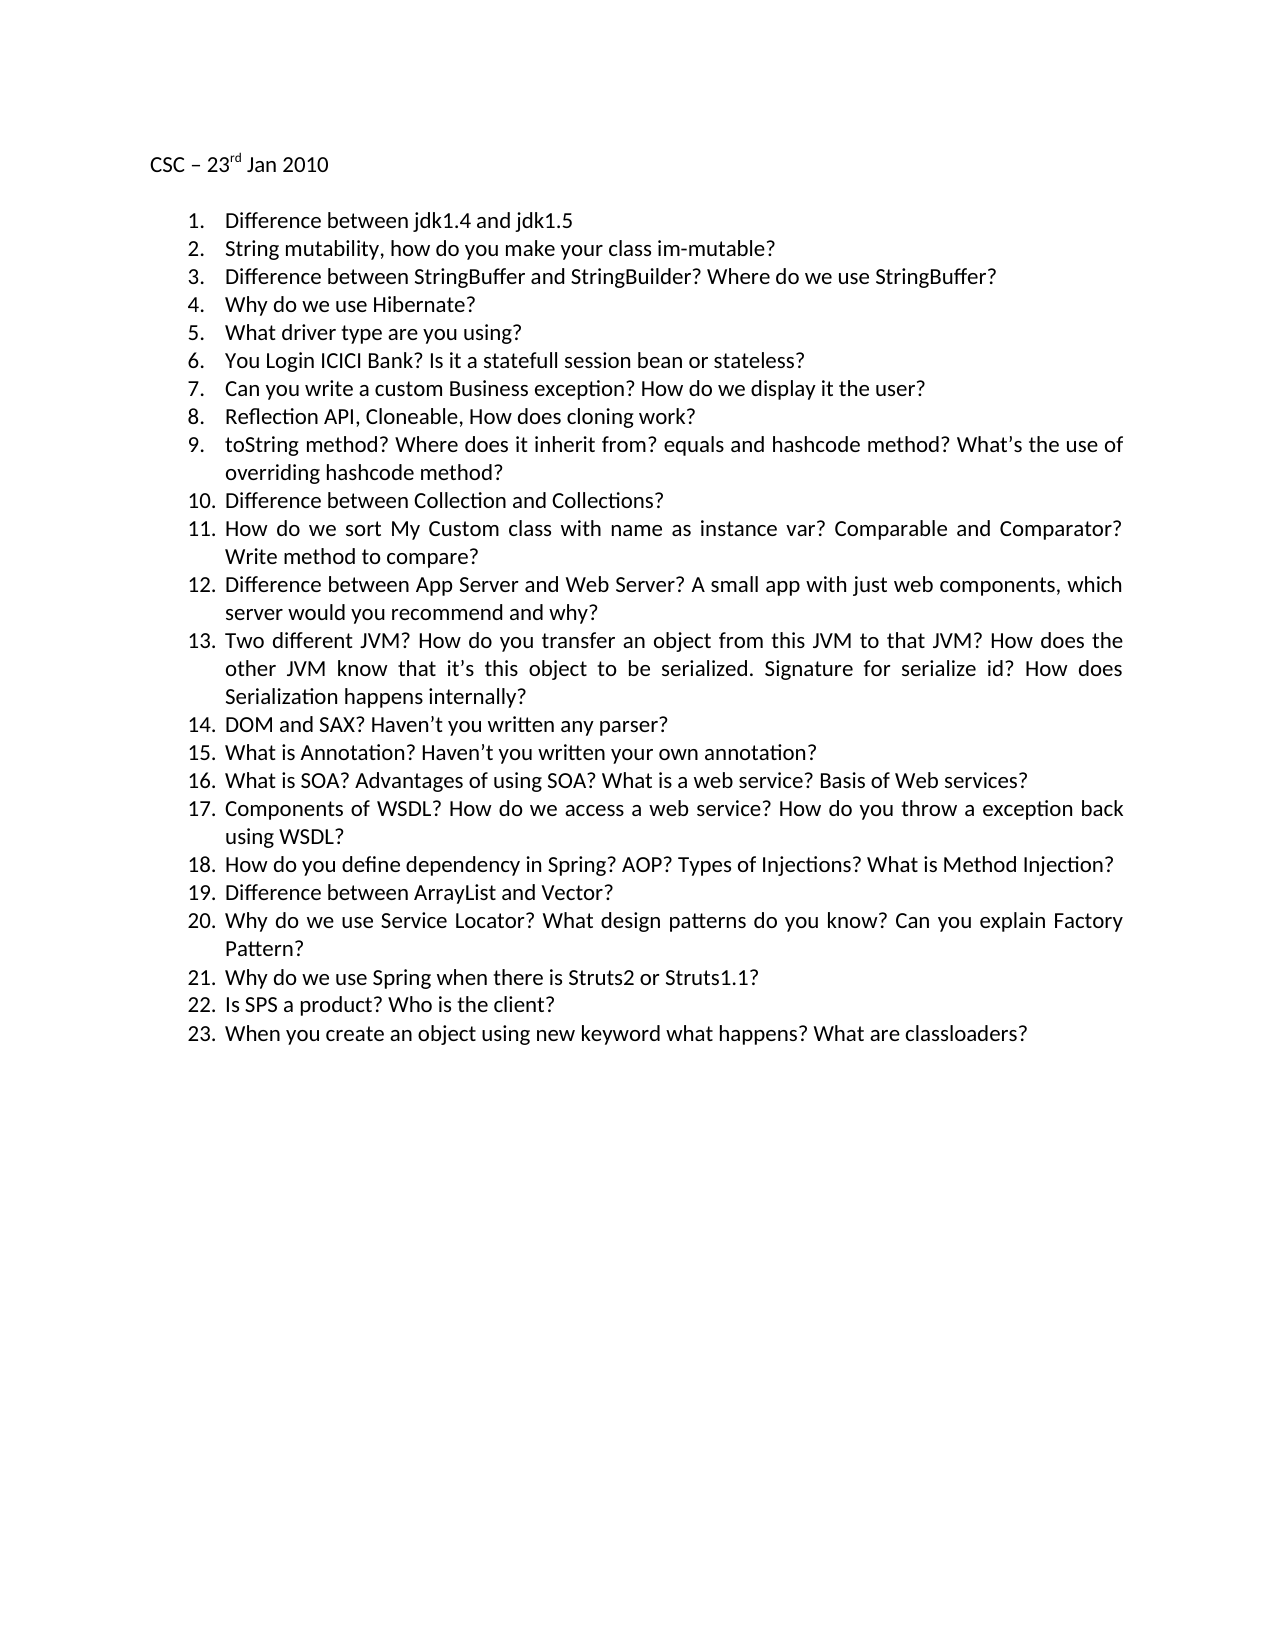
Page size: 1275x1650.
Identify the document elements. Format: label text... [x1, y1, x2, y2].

text CSC – 23rd Jan 2010 [150, 150, 1125, 178]
list Two different JVM? How do you transfer an object from this JVM to that JVM? How does the other JVM know that it’s this object to be serialized. Signature for serialize id? How does Serialization happens internally? [187, 626, 1125, 710]
list What driver type are you using? [187, 318, 1125, 346]
list What is SOA? Advantages of using SOA? What is a web service? Basis of Web services? [187, 766, 1125, 794]
list Difference between Collection and Collections? [187, 486, 1125, 514]
list toString method? Where does it inherit from? equals and hashcode method? What’s the use of overriding hashcode method? [187, 430, 1125, 486]
list Difference between jdk1.4 and jdk1.5 [187, 206, 1125, 234]
list How do you define dependency in Spring? AOP? Types of Injections? What is Method Injection? [187, 851, 1125, 878]
list DOM and SAX? Haven’t you written any parser? [187, 710, 1125, 738]
list What is Annotation? Haven’t you written your own annotation? [187, 738, 1125, 766]
list String mutability, how do you make your class im-mutable? [187, 234, 1125, 262]
list Why do we use Hibernate? [187, 290, 1125, 318]
list Why do we use Service Locator? What design patterns do you know? Can you explain Factory Pattern? [187, 907, 1125, 963]
list Difference between ArrayList and Vector? [187, 878, 1125, 907]
list You Login ICICI Bank? Is it a statefull session bean or stateless? [187, 346, 1125, 374]
list Reflection API, Cloneable, How does cloning work? [187, 402, 1125, 430]
list Difference between App Server and Web Server? A small app with just web components, which server would you recommend and why? [187, 570, 1125, 626]
list When you create an object using new keyword what happens? What are classloaders? [187, 1019, 1125, 1047]
list Difference between StringBuffer and StringBuilder? Where do we use StringBuffer? [187, 262, 1125, 290]
list Is SPS a product? Who is the client? [187, 991, 1125, 1019]
list Components of WSDL? How do we access a web service? How do you throw a exception back using WSDL? [187, 794, 1125, 851]
list How do we sort My Custom class with name as instance var? Comparable and Comparator? Write method to compare? [187, 514, 1125, 570]
list Can you write a custom Business exception? How do we display it the user? [187, 374, 1125, 402]
list Why do we use Spring when there is Struts2 or Struts1.1? [187, 963, 1125, 991]
